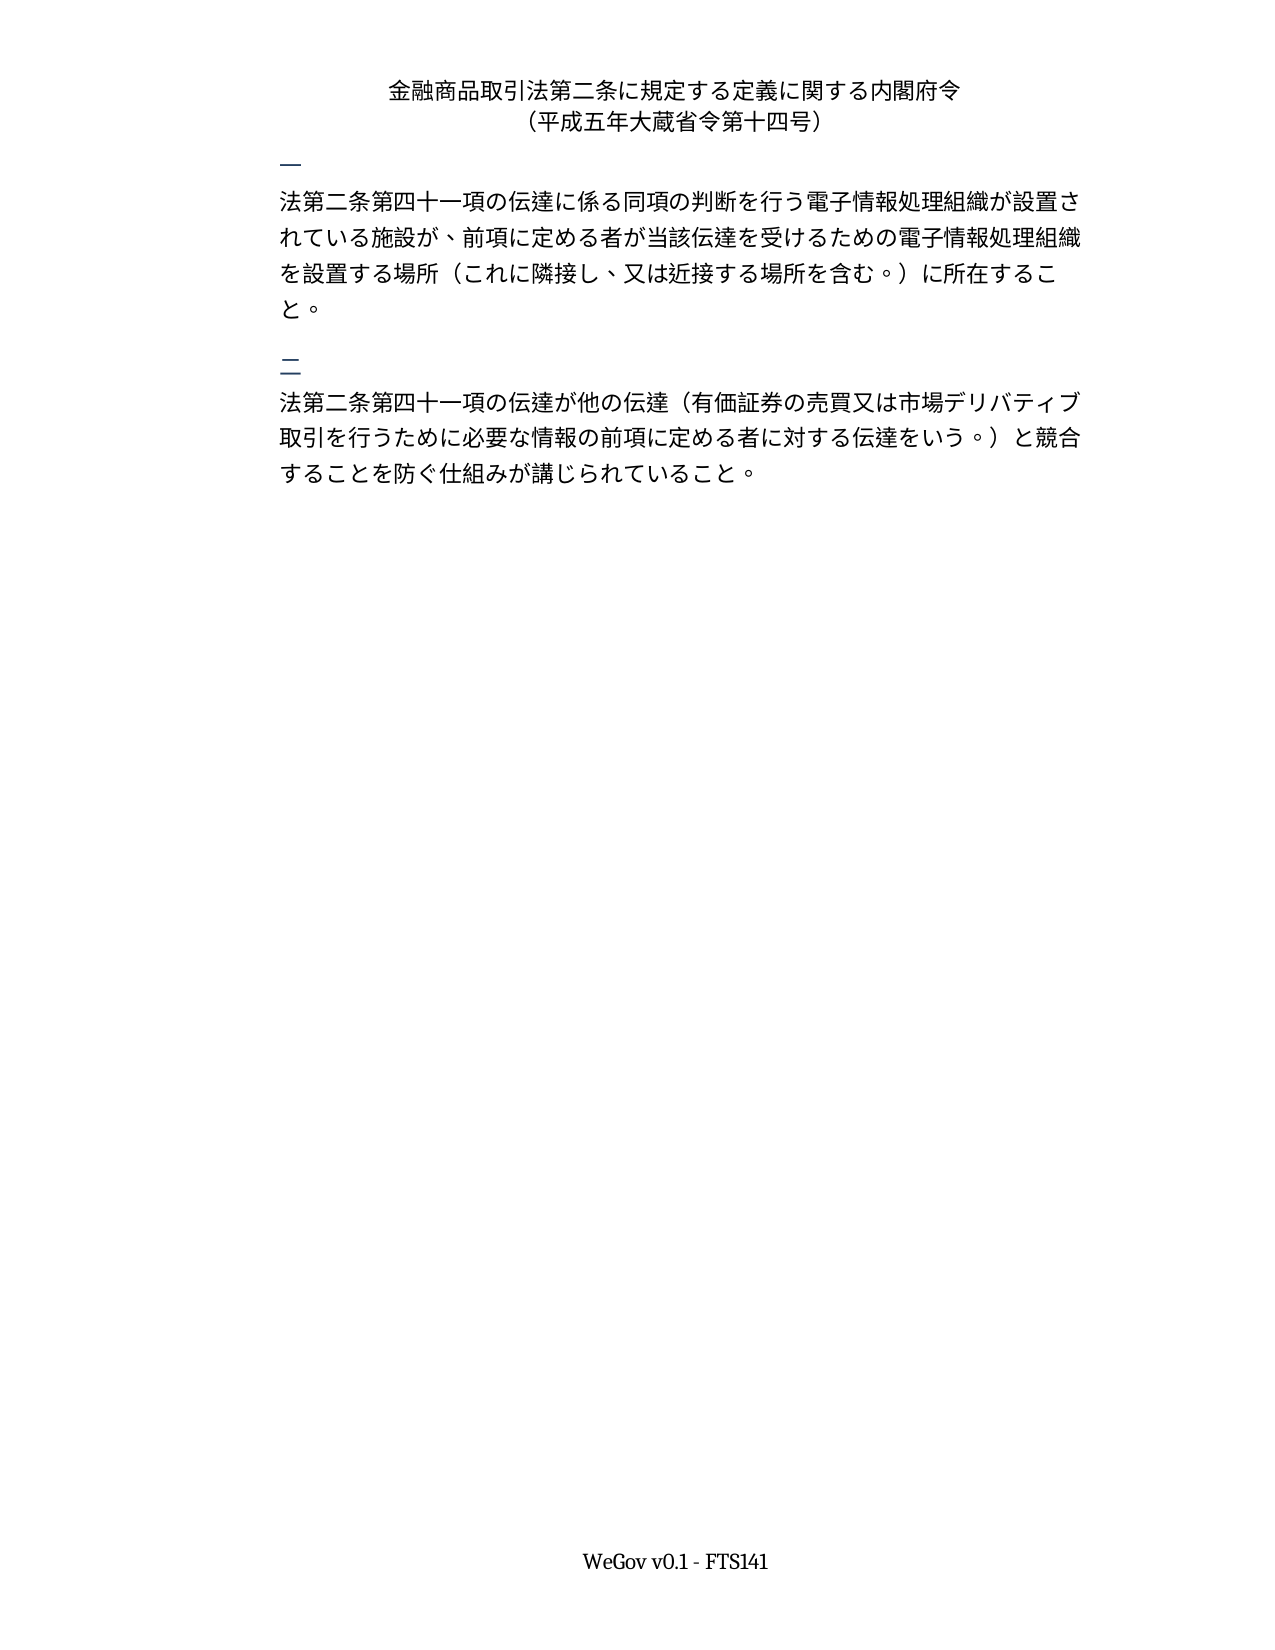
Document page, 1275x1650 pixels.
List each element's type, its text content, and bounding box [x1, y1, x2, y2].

text 法第二条第四十一項の伝達に係る同項の判断を行う電子情報処理組織が設置されている施設が、前項に定める者が当該伝達を受けるための電子情報処理組織を設置する場所（これに隣接し、又は近接する場所を含む。）に所在すること。 [279, 186, 1087, 325]
subtitle 二 [279, 351, 1087, 382]
text 法第二条第四十一項の伝達が他の伝達（有価証券の売買又は市場デリバティブ取引を行うために必要な情報の前項に定める者に対する伝達をいう。）と競合することを防ぐ仕組みが講じられていること。 [279, 386, 1087, 489]
subtitle 一 [279, 150, 1087, 181]
